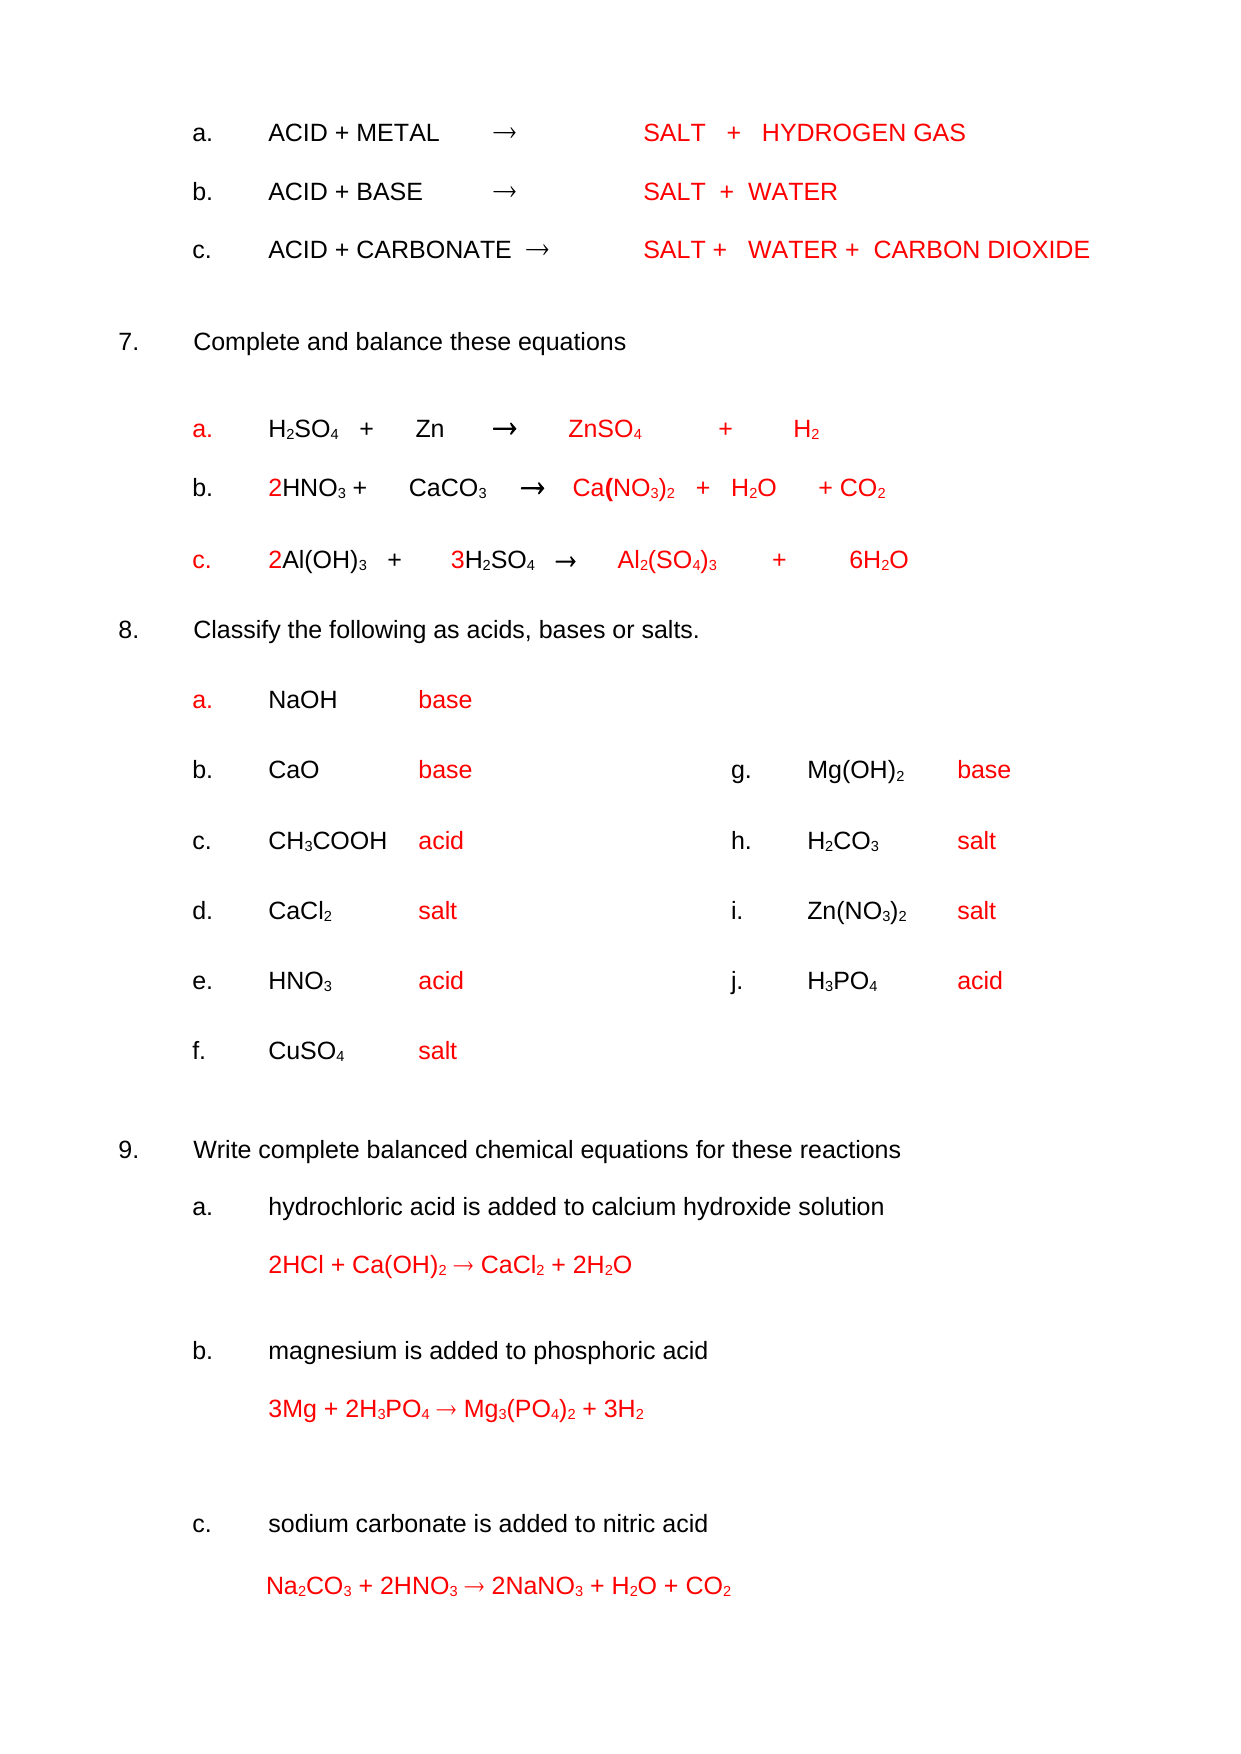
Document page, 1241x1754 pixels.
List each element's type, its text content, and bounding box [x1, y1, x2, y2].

list CaO base [192, 756, 583, 784]
list ACID + CARBONATE ® SALT + WATER + CARBON DIOXIDE [192, 235, 1122, 265]
list 2HNO3 + CaCO3 ® Ca(NO3)2 + H2O + CO2 [192, 473, 1122, 503]
list HNO3 acid [192, 966, 583, 994]
list CaCl2 salt [192, 896, 583, 924]
list H2SO4 + Zn ® ZnSO4 + H2 [192, 413, 1122, 443]
list Write complete balanced chemical equations for these reactions [118, 1135, 1122, 1163]
list 2HCl + Ca(OH)2 ® CaCl2 + 2H2O [268, 1250, 1122, 1279]
text Na2CO3 + 2HNO3 ® 2NaNO3 + H2O + CO2 [266, 1571, 1122, 1600]
list 3Mg + 2H3PO4 ® Mg3(PO4)2 + 3H2 [268, 1394, 1122, 1422]
list Complete and balance these equations [118, 327, 1122, 356]
list ACID + METAL ® SALT + HYDROGEN GAS [192, 118, 1122, 148]
list H3PO4 acid [731, 966, 1122, 994]
list CH3COOH acid [192, 826, 583, 854]
list 2Al(OH)3 + 3H2SO4 ® Al2(SO4)3 + 6H2O [192, 545, 1122, 574]
list H2CO3 salt [731, 826, 1122, 854]
list Mg(OH)2 base [731, 756, 1122, 784]
list Classify the following as acids, bases or salts. [118, 615, 1122, 644]
list NaOH base [192, 685, 1122, 714]
list Zn(NO3)2 salt [731, 896, 1122, 924]
list hydrochloric acid is added to calcium hydroxide solution [192, 1192, 1122, 1221]
list magnesium is added to phosphoric acid [192, 1336, 1122, 1365]
list CuSO4 salt [192, 1036, 583, 1065]
list sodium carbonate is added to nitric acid [192, 1509, 1122, 1537]
list ACID + BASE ® SALT + WATER [192, 177, 1122, 206]
